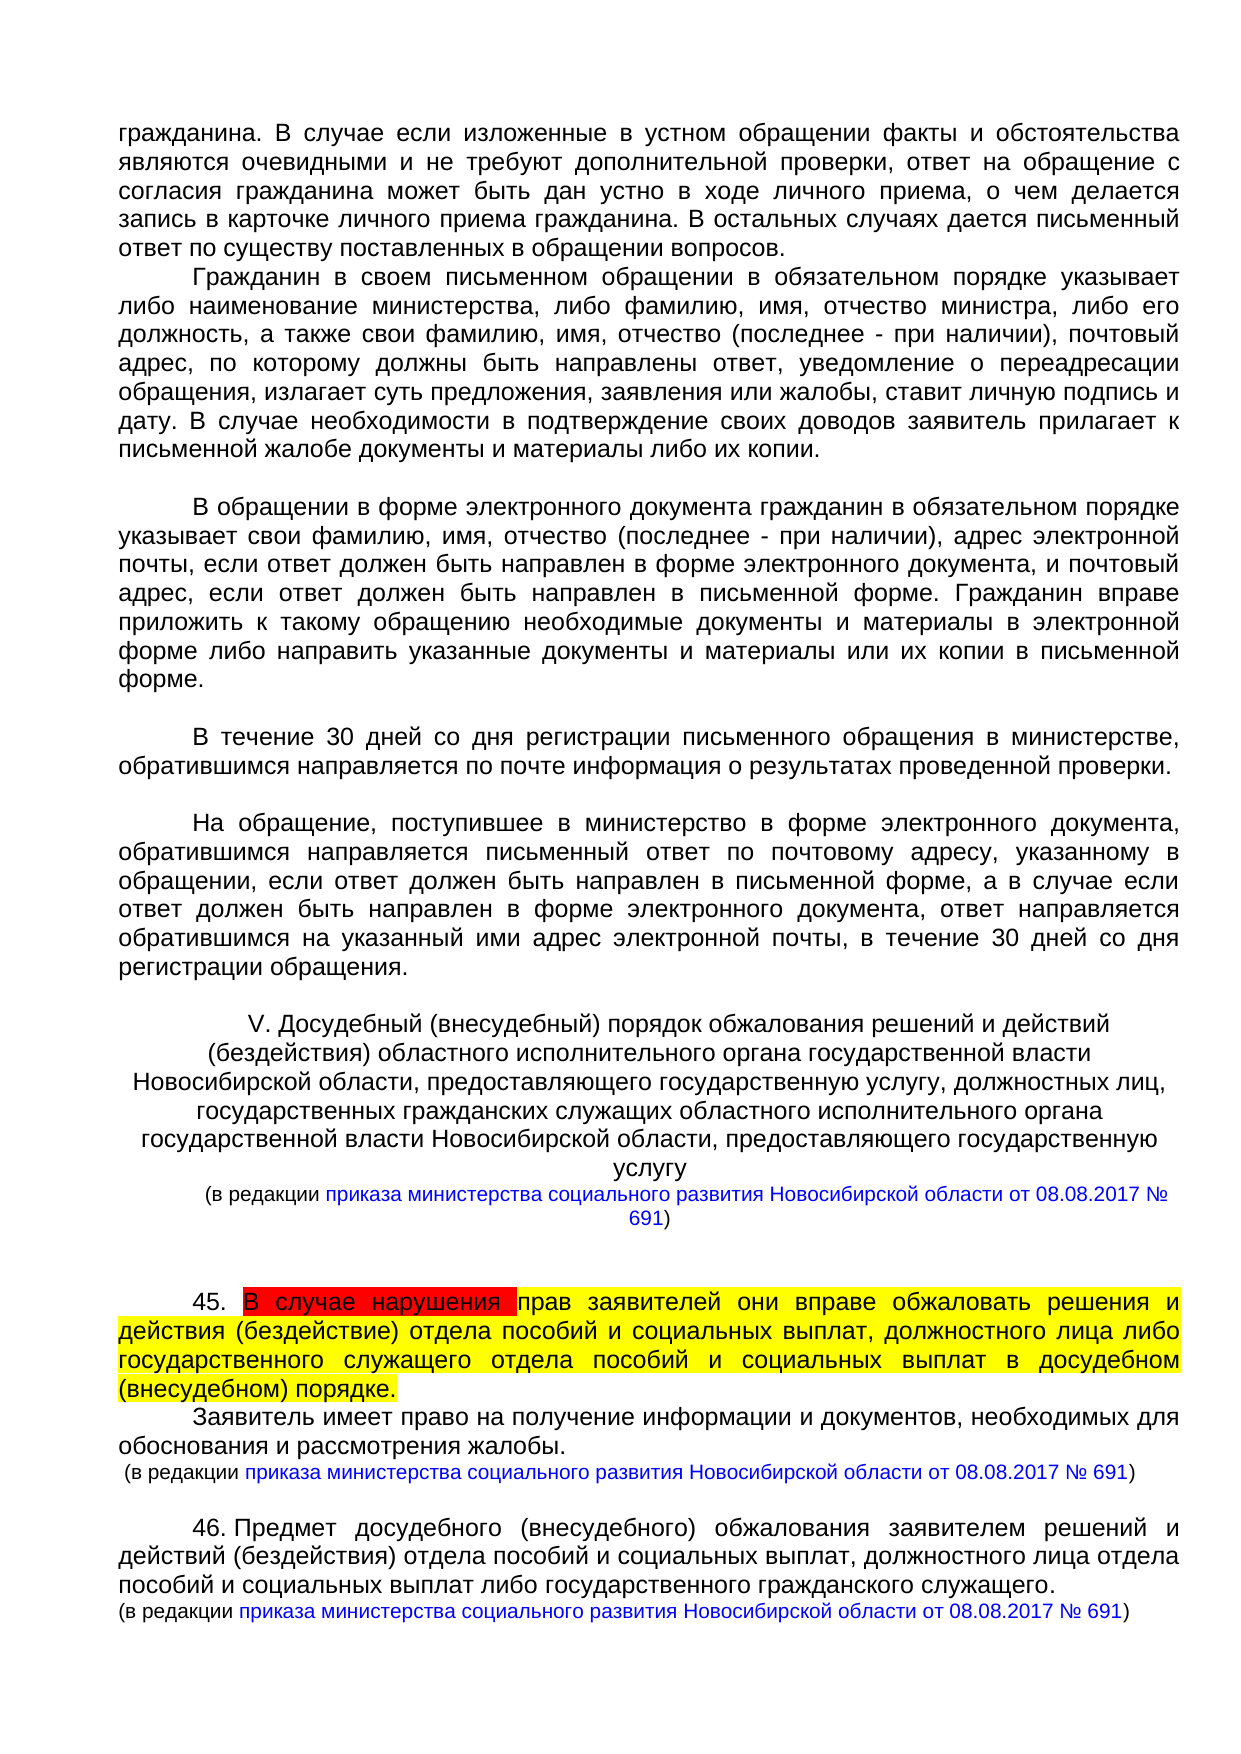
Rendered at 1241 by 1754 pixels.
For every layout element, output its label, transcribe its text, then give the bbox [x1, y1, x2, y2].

text (в редакции приказа министерства социального развития Новосибирской области от 08.08.2017 № 691) [118, 1460, 1181, 1484]
text Заявитель имеет право на получение информации и документов, необходимых для обоснования и рассмотрения жалобы. [118, 1402, 1181, 1460]
text 46. Предмет досудебного (внесудебного) обжалования заявителем решений и действий (бездействия) отдела пособий и социальных выплат, должностного лица отдела пособий и социальных выплат либо государственного гражданского служащего. [118, 1512, 1181, 1599]
text На обращение, поступившее в министерство в форме электронного документа, обратившимся направляется письменный ответ по почтовому адресу, указанному в обращении, если ответ должен быть направлен в письменной форме, а в случае если ответ должен быть направлен в форме электронного документа, ответ направляется обратившимся на указанный ими адрес электронной почты, в течение 30 дней со дня регистрации обращения. [118, 808, 1181, 981]
text (в редакции приказа министерства социального развития Новосибирской области от 08.08.2017 № 691) [118, 1599, 1181, 1623]
text В течение 30 дней со дня регистрации письменного обращения в министерстве, обратившимся направляется по почте информация о результатах проведенной проверки. [118, 722, 1181, 779]
text (в редакции приказа министерства социального развития Новосибирской области от 08.08.2017 № 691) [118, 1182, 1181, 1230]
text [118, 118, 1181, 262]
text 45. В случае нарушения прав заявителей они вправе обжаловать решения и действия (бездействие) отдела пособий и социальных выплат, должностного лица либо государственного служащего отдела пособий и социальных выплат в досудебном (внесудебном) порядке. [118, 1373, 1181, 1402]
text V. Досудебный (внесудебный) порядок обжалования решений и действий (бездействия) областного исполнительного органа государственной власти Новосибирской области, предоставляющего государственную услугу, должностных лиц, государственных гражданских служащих областного исполнительного органа государственной власти Новосибирской области, предоставляющего государственную услугу [118, 1009, 1181, 1182]
text В обращении в форме электронного документа гражданин в обязательном порядке указывает свои фамилию, имя, отчество (последнее - при наличии), адрес электронной почты, если ответ должен быть направлен в форме электронного документа, и почтовый адрес, если ответ должен быть направлен в письменной форме. Гражданин вправе приложить к такому обращению необходимые документы и материалы в электронной форме либо направить указанные документы и материалы или их копии в письменной форме. [118, 492, 1181, 693]
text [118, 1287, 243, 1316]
text Гражданин в своем письменном обращении в обязательном порядке указывает либо наименование министерства, либо фамилию, имя, отчество министра, либо его должность, а также свои фамилию, имя, отчество (последнее - при наличии), почтовый адрес, по которому должны быть направлены ответ, уведомление о переадресации обращения, излагает суть предложения, заявления или жалобы, ставит личную подпись и дату. В случае необходимости в подтверждение своих доводов заявитель прилагает к письменной жалобе документы и материалы либо их копии. [118, 262, 1181, 463]
